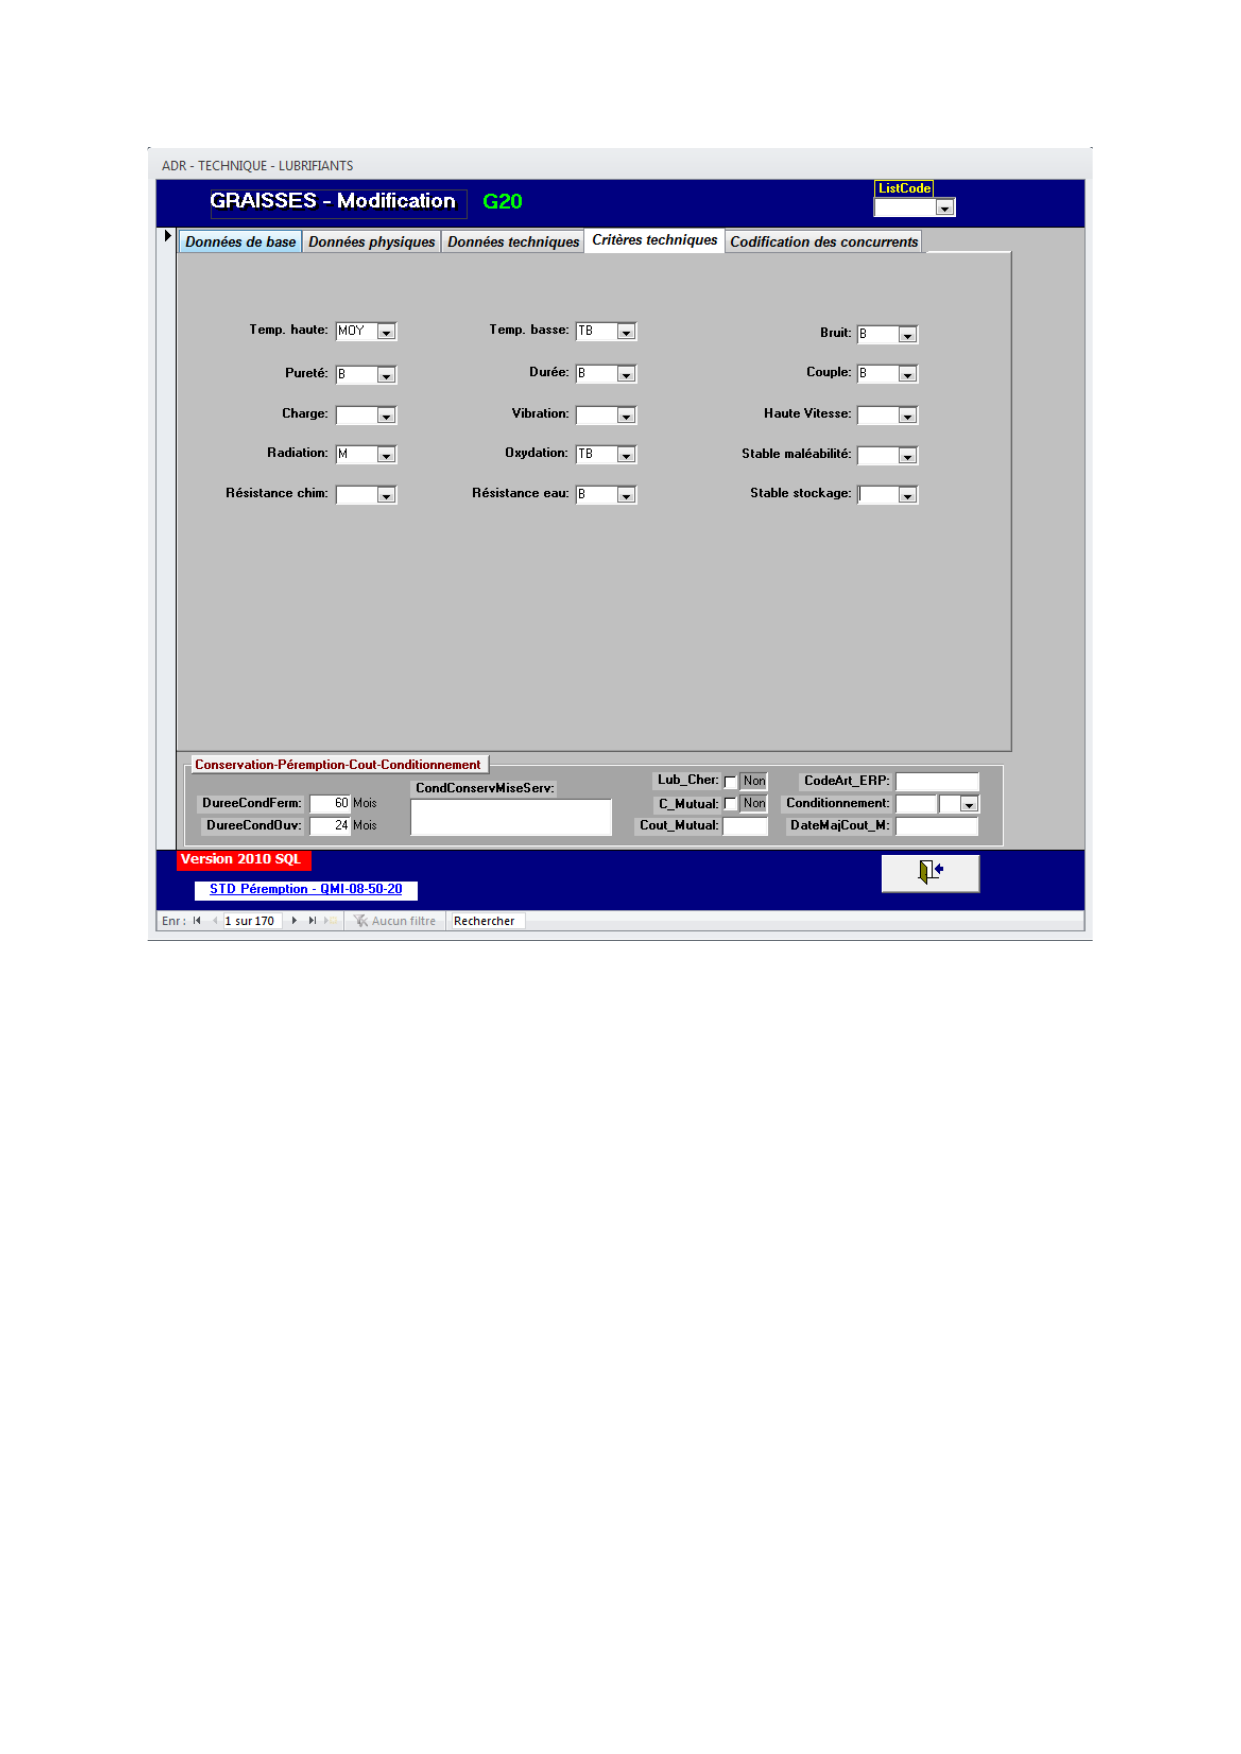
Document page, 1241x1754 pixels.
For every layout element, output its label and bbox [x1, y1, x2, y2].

picture [147, 147, 1093, 941]
